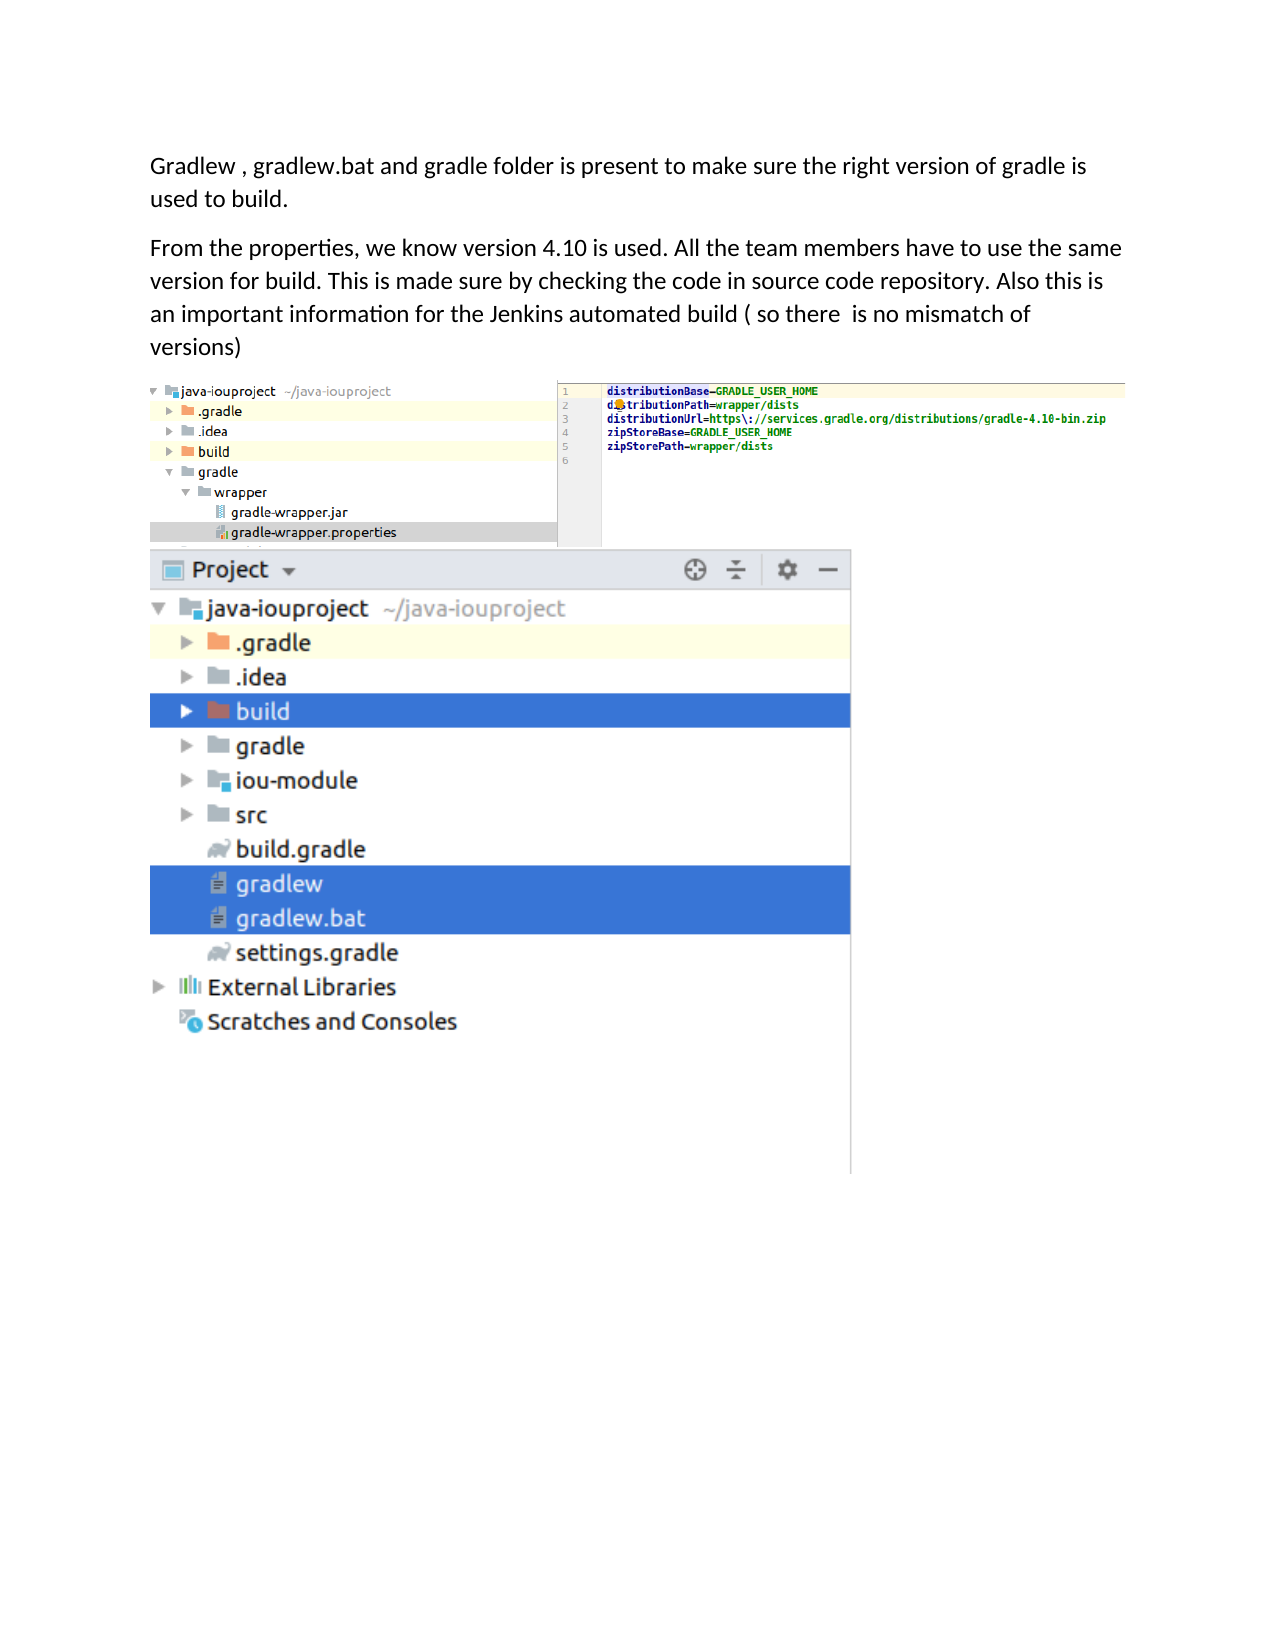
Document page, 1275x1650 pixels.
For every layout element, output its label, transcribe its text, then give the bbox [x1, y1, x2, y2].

picture [150, 549, 852, 1174]
picture [150, 380, 1125, 547]
text From the properties, we know version 4.10 is used. All the team members have to use the same version for build. This is made sure by checking the code in source code repository. Also this is an important information for the Jenkins automated build ( so there is no mismatch of versions) [150, 232, 1125, 362]
text Gradlew , gradlew.bat and gradle folder is present to make sure the right version of gradle is used to build. [150, 150, 1125, 213]
